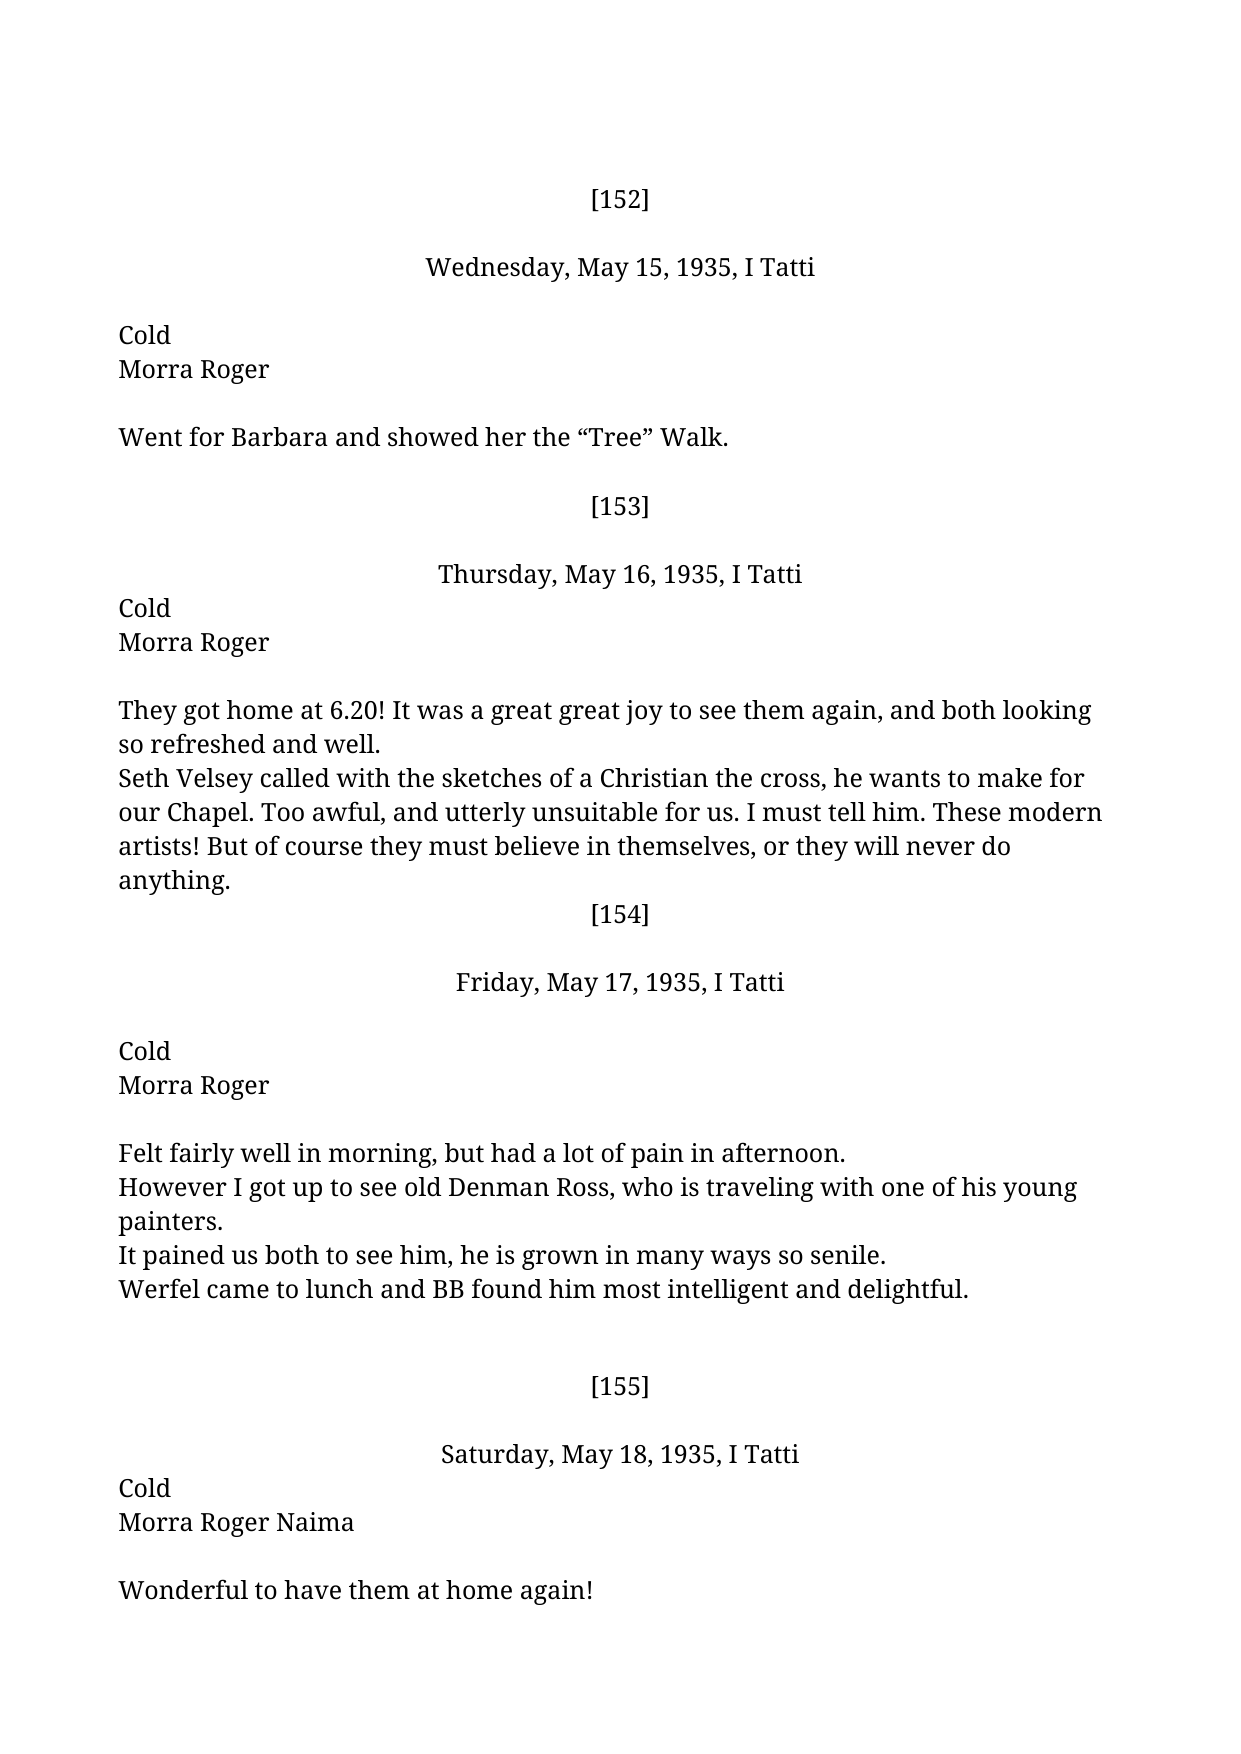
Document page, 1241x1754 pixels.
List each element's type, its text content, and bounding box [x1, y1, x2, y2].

text Cold [118, 318, 1122, 352]
text Wonderful to have them at home again! [118, 1573, 1122, 1607]
text Morra Roger Naima [118, 1505, 1122, 1539]
text Friday, May 17, 1935, I Tatti [118, 965, 1122, 999]
text Morra Roger [118, 352, 1122, 386]
text Went for Barbara and showed her the “Tree” Walk. [118, 420, 1122, 454]
text Cold [118, 1471, 1122, 1505]
text However I got up to see old Denman Ross, who is traveling with one of his young painters. [118, 1169, 1122, 1238]
text [152] [118, 182, 1122, 216]
text Cold [118, 590, 1122, 624]
text Saturday, May 18, 1935, I Tatti [118, 1437, 1122, 1471]
text Werfel came to lunch and BB found him most intelligent and delightful. [118, 1272, 1122, 1306]
text Morra Roger [118, 624, 1122, 658]
text It pained us both to see him, he is grown in many ways so senile. [118, 1238, 1122, 1272]
text Felt fairly well in morning, but had a lot of pain in afternoon. [118, 1135, 1122, 1169]
text Wednesday, May 15, 1935, I Tatti [118, 250, 1122, 284]
text Seth Velsey called with the sketches of a Christian the cross, he wants to make for our Chapel. Too awful, and utterly unsuitable for us. I must tell him. These modern artists! But of course they must believe in themselves, or they will never do anything. [118, 761, 1122, 897]
text [153] [118, 488, 1122, 522]
text Thursday, May 16, 1935, I Tatti [118, 556, 1122, 590]
text [155] [118, 1368, 1122, 1403]
text Cold [118, 1033, 1122, 1067]
text Morra Roger [118, 1067, 1122, 1101]
text [154] [118, 897, 1122, 931]
text They got home at 6.20! It was a great great joy to see them again, and both looking so refreshed and well. [118, 693, 1122, 761]
